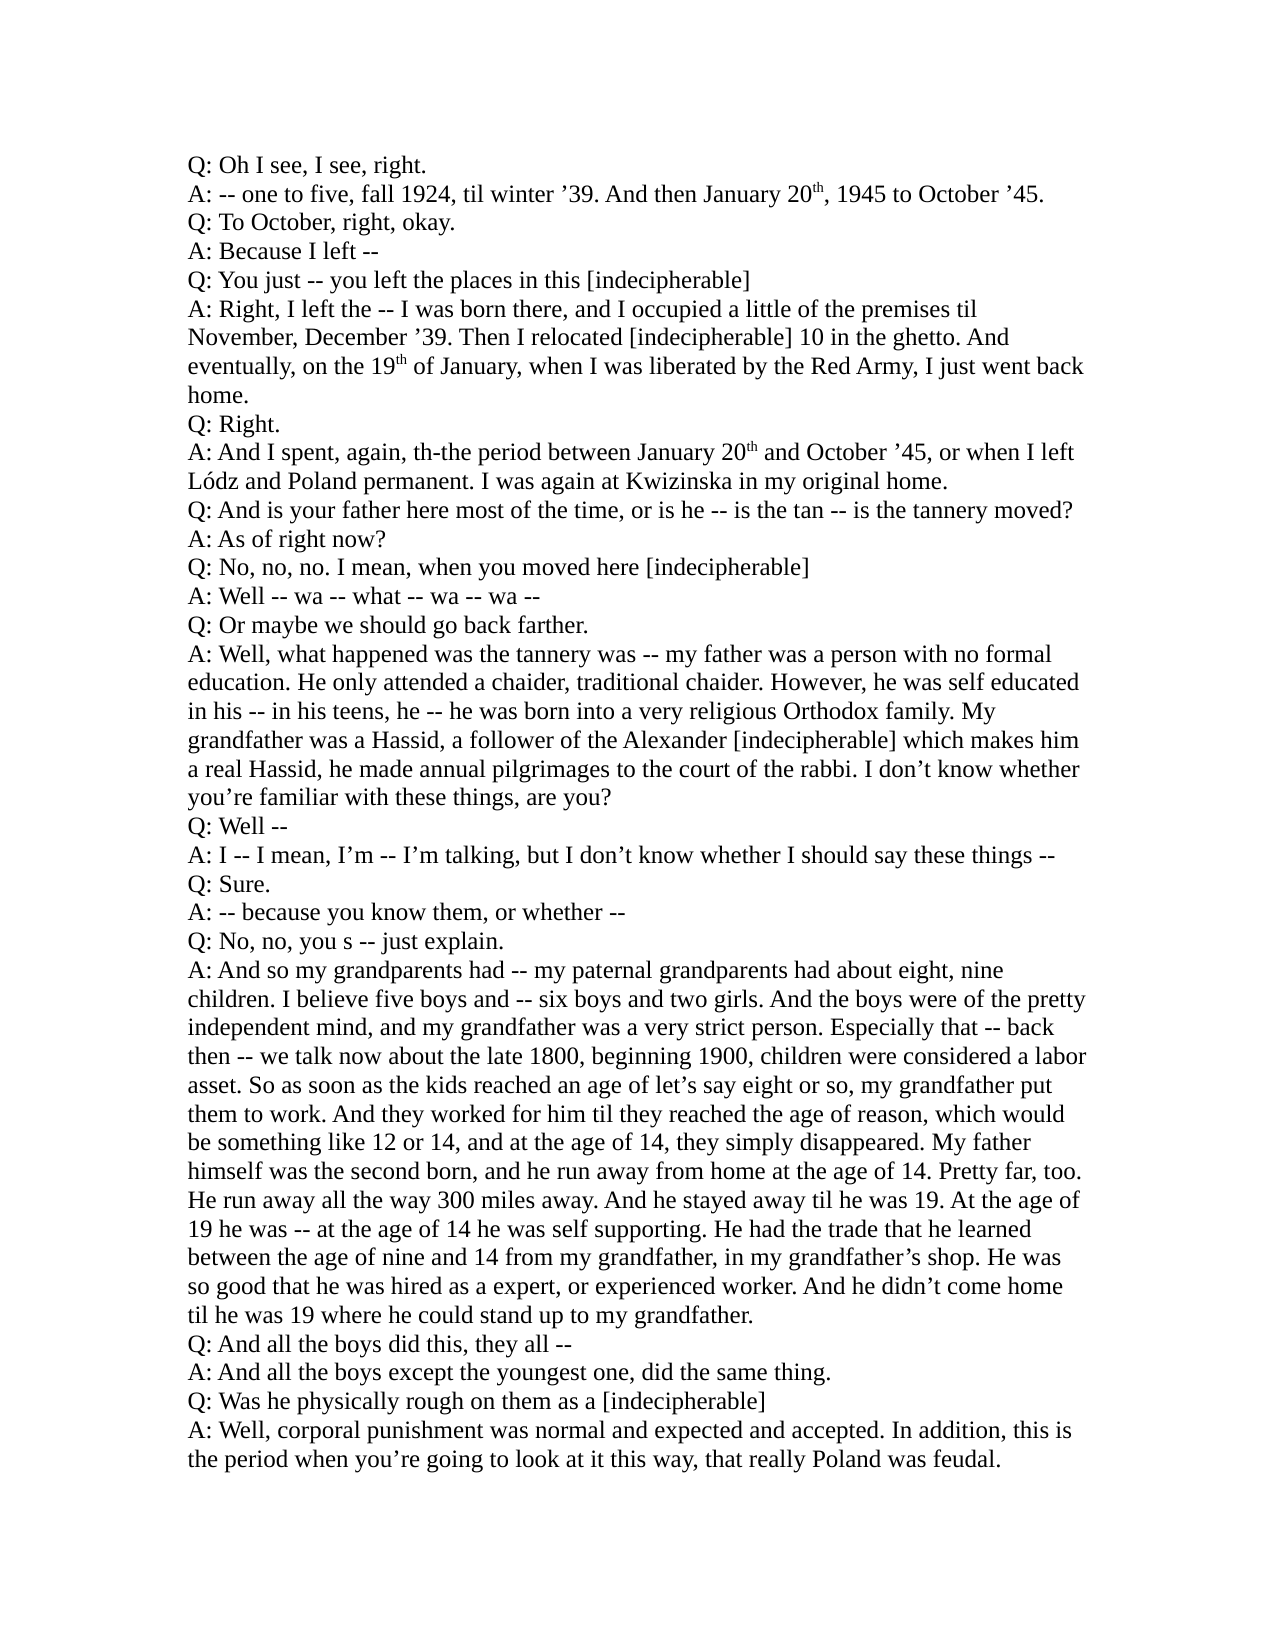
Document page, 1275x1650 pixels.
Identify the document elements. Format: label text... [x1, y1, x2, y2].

text Q: To October, right, okay. [187, 207, 1087, 236]
text A: Well -- wa -- what -- wa -- wa -- [187, 581, 1087, 610]
text A: And I spent, again, th-the period between January 20th and October ’45, or when I left Lódz and Poland permanent. I was again at Kwizinska in my original home. [187, 437, 1087, 495]
text Q: And is your father here most of the time, or is he -- is the tan -- is the tannery moved? [187, 495, 1087, 524]
text Q: Oh I see, I see, right. [187, 150, 1087, 179]
text Q: No, no, no. I mean, when you moved here [indecipherable] [187, 552, 1087, 581]
text Q: Was he physically rough on them as a [indecipherable] [187, 1386, 1087, 1415]
text Q: Or maybe we should go back farther. [187, 610, 1087, 639]
text Q: And all the boys did this, they all -- [187, 1329, 1087, 1357]
text Q: No, no, you s -- just explain. [187, 926, 1087, 955]
text A: Well, what happened was the tannery was -- my father was a person with no formal education. He only attended a chaider, traditional chaider. However, he was self educated in his -- in his teens, he -- he was born into a very religious Orthodox family. My grandfather was a Hassid, a follower of the Alexander [indecipherable] which makes him a real Hassid, he made annual pilgrimages to the court of the rabbi. I don’t know whether you’re familiar with these things, are you? [187, 639, 1087, 811]
text A: -- one to five, fall 1924, til winter ’39. And then January 20th, 1945 to October ’45. [187, 179, 1087, 207]
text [187, 1415, 1087, 1472]
text A: Because I left -- [187, 236, 1087, 265]
text A: And so my grandparents had -- my paternal grandparents had about eight, nine children. I believe five boys and -- six boys and two girls. And the boys were of the pretty independent mind, and my grandfather was a very strict person. Especially that -- back then -- we talk now about the late 1800, beginning 1900, children were considered a labor asset. So as soon as the kids reached an age of let’s say eight or so, my grandfather put them to work. And they worked for him til they reached the age of reason, which would be something like 12 or 14, and at the age of 14, they simply disappeared. My father himself was the second born, and he run away from home at the age of 14. Pretty far, too. He run away all the way 300 miles away. And he stayed away til he was 19. At the age of 19 he was -- at the age of 14 he was self supporting. He had the trade that he learned between the age of nine and 14 from my grandfather, in my grandfather’s shop. He was so good that he was hired as a expert, or experienced worker. And he didn’t come home til he was 19 where he could stand up to my grandfather. [187, 955, 1087, 1329]
text A: Right, I left the -- I was born there, and I occupied a little of the premises til November, December ’39. Then I relocated [indecipherable] 10 in the ghetto. And eventually, on the 19th of January, when I was liberated by the Red Army, I just went back home. [187, 294, 1087, 409]
text Q: You just -- you left the places in this [indecipherable] [187, 265, 1087, 294]
text A: As of right now? [187, 524, 1087, 552]
text Q: Right. [187, 409, 1087, 437]
text A: -- because you know them, or whether -- [187, 897, 1087, 926]
text Q: Well -- [187, 811, 1087, 840]
text A: And all the boys except the youngest one, did the same thing. [187, 1357, 1087, 1386]
text Q: Sure. [187, 869, 1087, 897]
text A: I -- I mean, I’m -- I’m talking, but I don’t know whether I should say these things -- [187, 840, 1087, 869]
